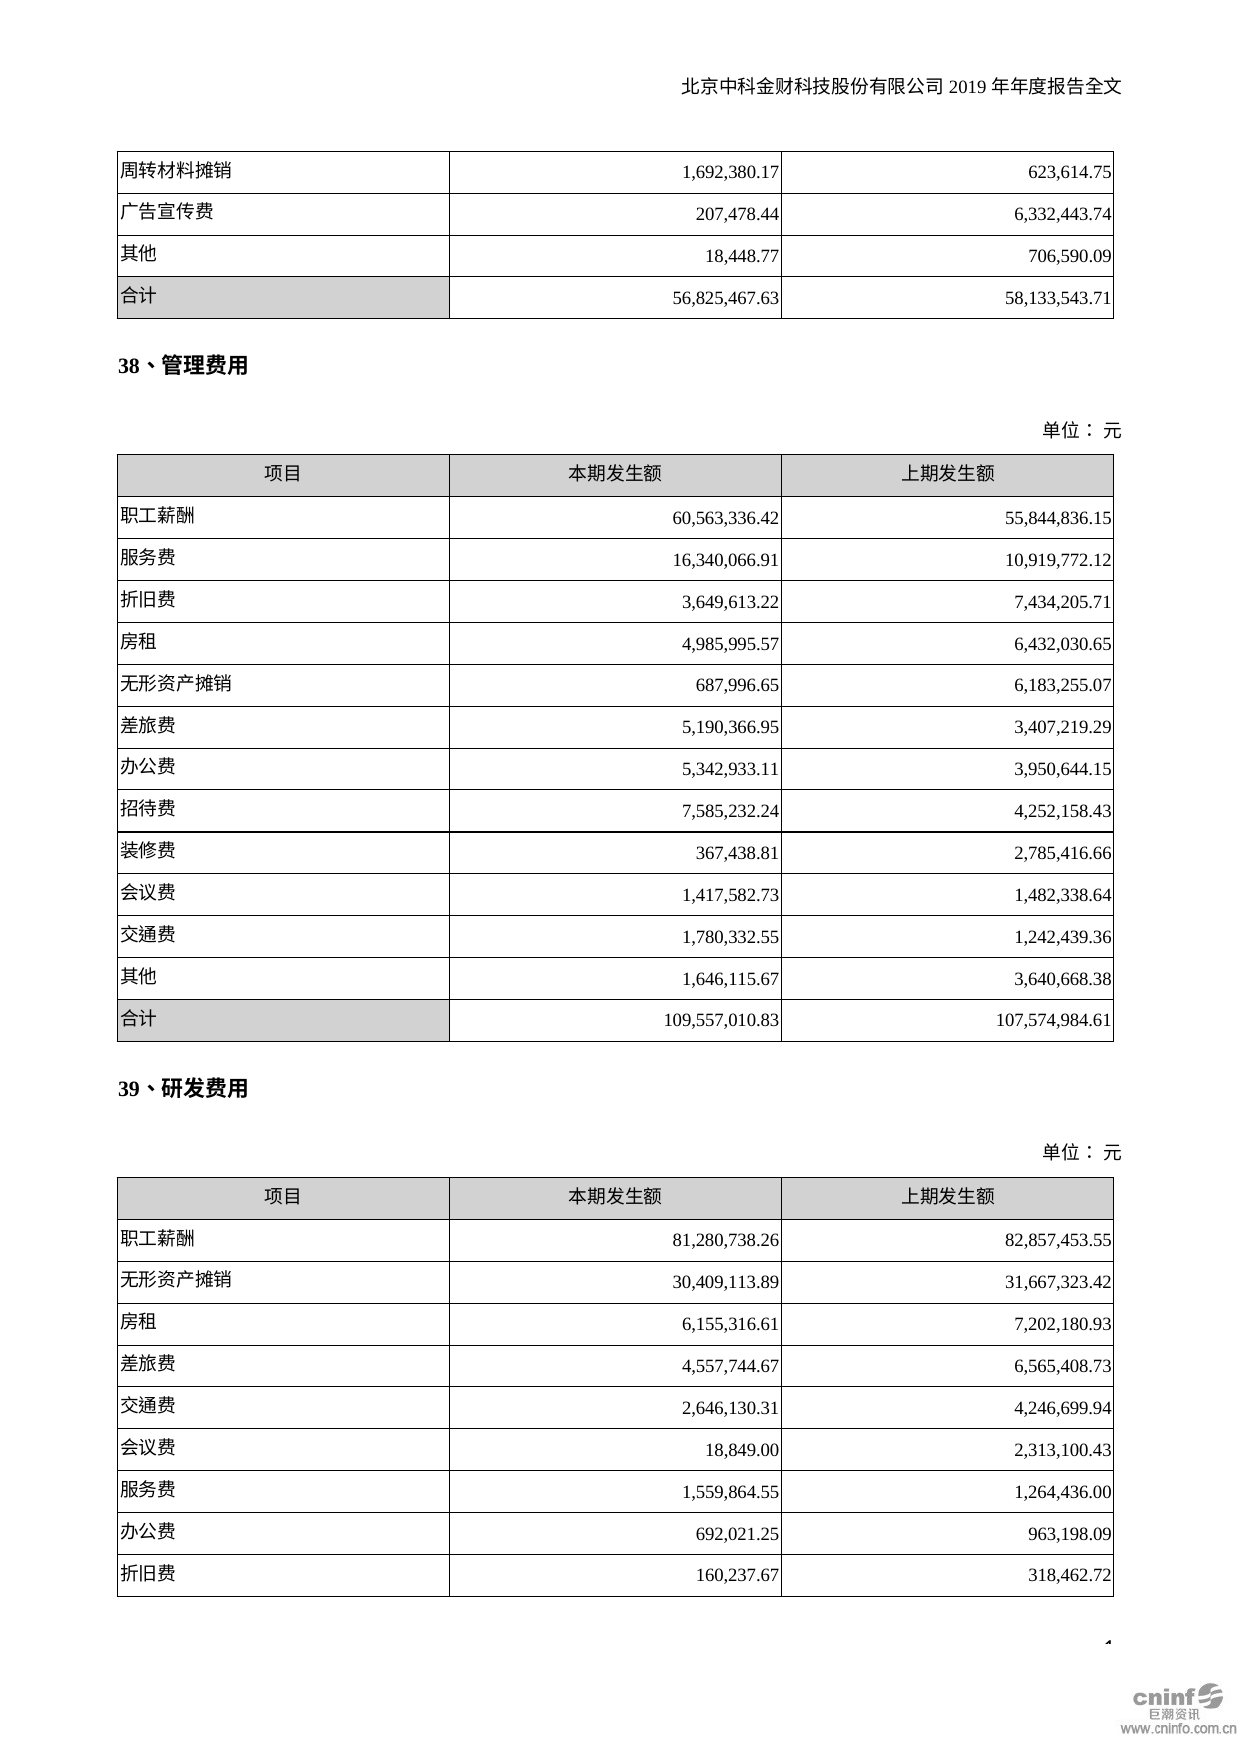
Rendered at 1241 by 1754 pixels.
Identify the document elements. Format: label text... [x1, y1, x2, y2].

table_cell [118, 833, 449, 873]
text 单位： 元 [102, 417, 1122, 443]
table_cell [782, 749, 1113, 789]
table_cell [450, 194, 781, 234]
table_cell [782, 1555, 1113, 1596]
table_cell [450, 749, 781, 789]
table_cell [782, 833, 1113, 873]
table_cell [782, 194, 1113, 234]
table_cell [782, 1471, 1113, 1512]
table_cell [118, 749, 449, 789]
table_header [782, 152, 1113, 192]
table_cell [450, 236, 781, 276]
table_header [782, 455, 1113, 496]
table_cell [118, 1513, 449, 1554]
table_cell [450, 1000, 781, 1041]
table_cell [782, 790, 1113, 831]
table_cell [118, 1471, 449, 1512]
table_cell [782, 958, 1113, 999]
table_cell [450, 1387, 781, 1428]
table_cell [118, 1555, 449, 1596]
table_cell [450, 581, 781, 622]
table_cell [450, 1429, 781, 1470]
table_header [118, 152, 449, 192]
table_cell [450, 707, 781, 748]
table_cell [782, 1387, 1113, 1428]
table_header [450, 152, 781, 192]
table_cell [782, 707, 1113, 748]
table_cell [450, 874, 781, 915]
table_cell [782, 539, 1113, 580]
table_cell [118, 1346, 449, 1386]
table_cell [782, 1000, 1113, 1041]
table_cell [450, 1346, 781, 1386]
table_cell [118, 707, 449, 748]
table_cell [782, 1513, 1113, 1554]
subtitle 39、研发费用 [118, 1073, 1122, 1103]
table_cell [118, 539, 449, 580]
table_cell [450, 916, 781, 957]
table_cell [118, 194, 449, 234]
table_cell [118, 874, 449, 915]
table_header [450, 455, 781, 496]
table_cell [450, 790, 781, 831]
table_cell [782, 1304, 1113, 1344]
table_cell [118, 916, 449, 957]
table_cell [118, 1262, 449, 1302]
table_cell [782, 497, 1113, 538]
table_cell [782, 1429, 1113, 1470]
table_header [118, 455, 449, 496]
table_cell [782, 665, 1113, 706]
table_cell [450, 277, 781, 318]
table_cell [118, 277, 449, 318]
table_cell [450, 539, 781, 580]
text 单位： 元 [102, 1139, 1122, 1165]
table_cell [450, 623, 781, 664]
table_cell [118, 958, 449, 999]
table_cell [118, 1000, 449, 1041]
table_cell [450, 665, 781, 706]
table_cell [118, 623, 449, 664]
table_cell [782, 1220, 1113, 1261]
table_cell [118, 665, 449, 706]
picture [1115, 1680, 1240, 1737]
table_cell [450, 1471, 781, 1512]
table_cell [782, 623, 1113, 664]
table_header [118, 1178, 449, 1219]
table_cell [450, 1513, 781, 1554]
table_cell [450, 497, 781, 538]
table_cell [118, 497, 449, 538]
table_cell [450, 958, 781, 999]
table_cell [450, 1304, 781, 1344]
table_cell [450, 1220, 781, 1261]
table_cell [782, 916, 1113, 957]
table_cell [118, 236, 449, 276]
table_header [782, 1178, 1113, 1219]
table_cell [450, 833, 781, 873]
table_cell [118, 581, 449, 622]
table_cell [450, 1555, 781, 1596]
subtitle 38、管理费用 [118, 350, 1122, 380]
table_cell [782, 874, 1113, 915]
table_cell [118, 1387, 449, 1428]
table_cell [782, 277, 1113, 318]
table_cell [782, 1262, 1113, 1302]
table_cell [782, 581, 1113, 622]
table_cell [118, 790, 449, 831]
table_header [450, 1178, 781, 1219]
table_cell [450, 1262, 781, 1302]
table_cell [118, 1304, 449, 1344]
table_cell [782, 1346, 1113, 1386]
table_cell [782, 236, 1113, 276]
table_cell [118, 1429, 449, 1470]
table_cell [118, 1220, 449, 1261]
